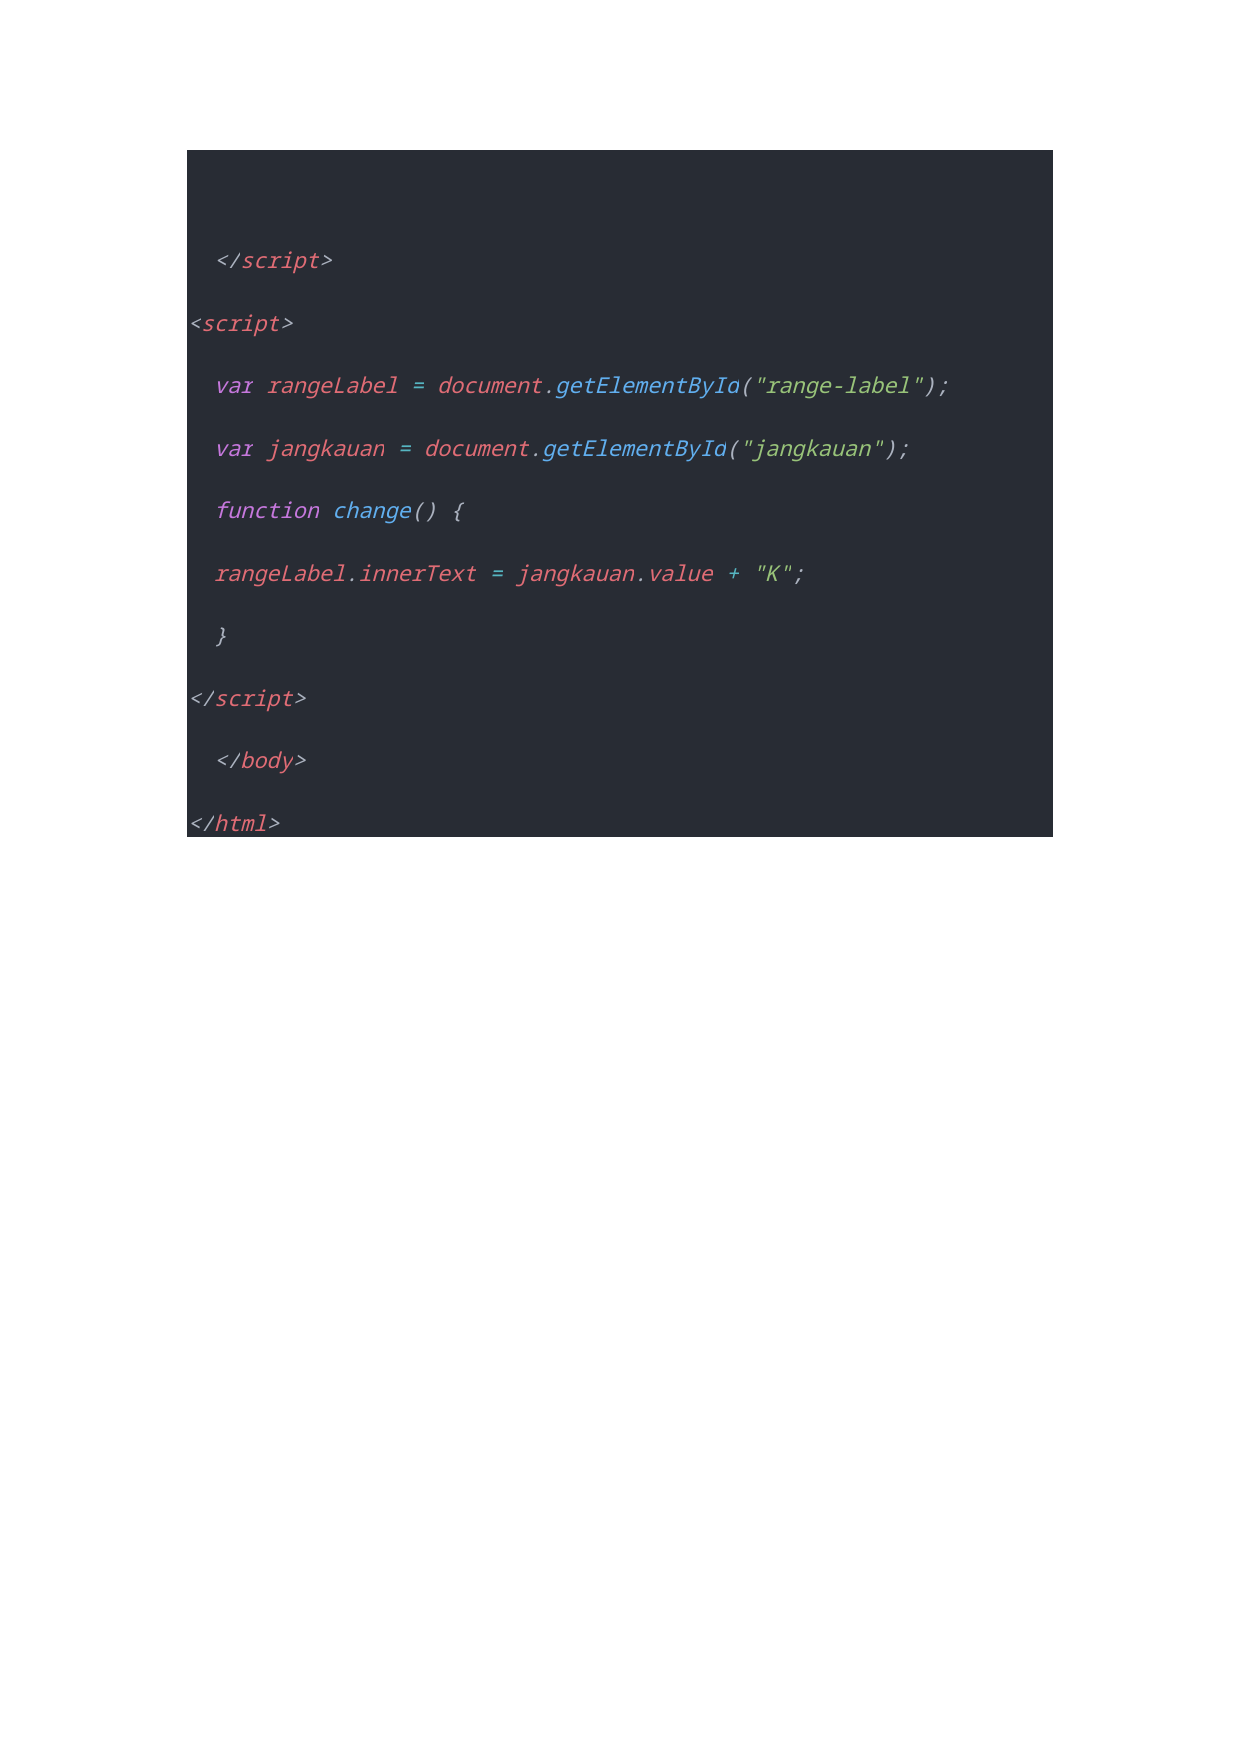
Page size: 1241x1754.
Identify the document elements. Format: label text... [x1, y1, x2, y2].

text rangeLabel.innerText = jangkauan.value + "K"; [187, 525, 1053, 587]
text <script> [187, 275, 1053, 337]
text </script> [187, 650, 1053, 712]
text </html> [187, 775, 1053, 837]
text var jangkauan = document.getElementById("jangkauan"); [187, 400, 1053, 462]
text function change() { [187, 462, 1053, 525]
text } [187, 587, 1053, 650]
text </body> [187, 712, 1053, 775]
text var rangeLabel = document.getElementById("range-label"); [187, 337, 1053, 400]
text </script> [187, 212, 1053, 275]
